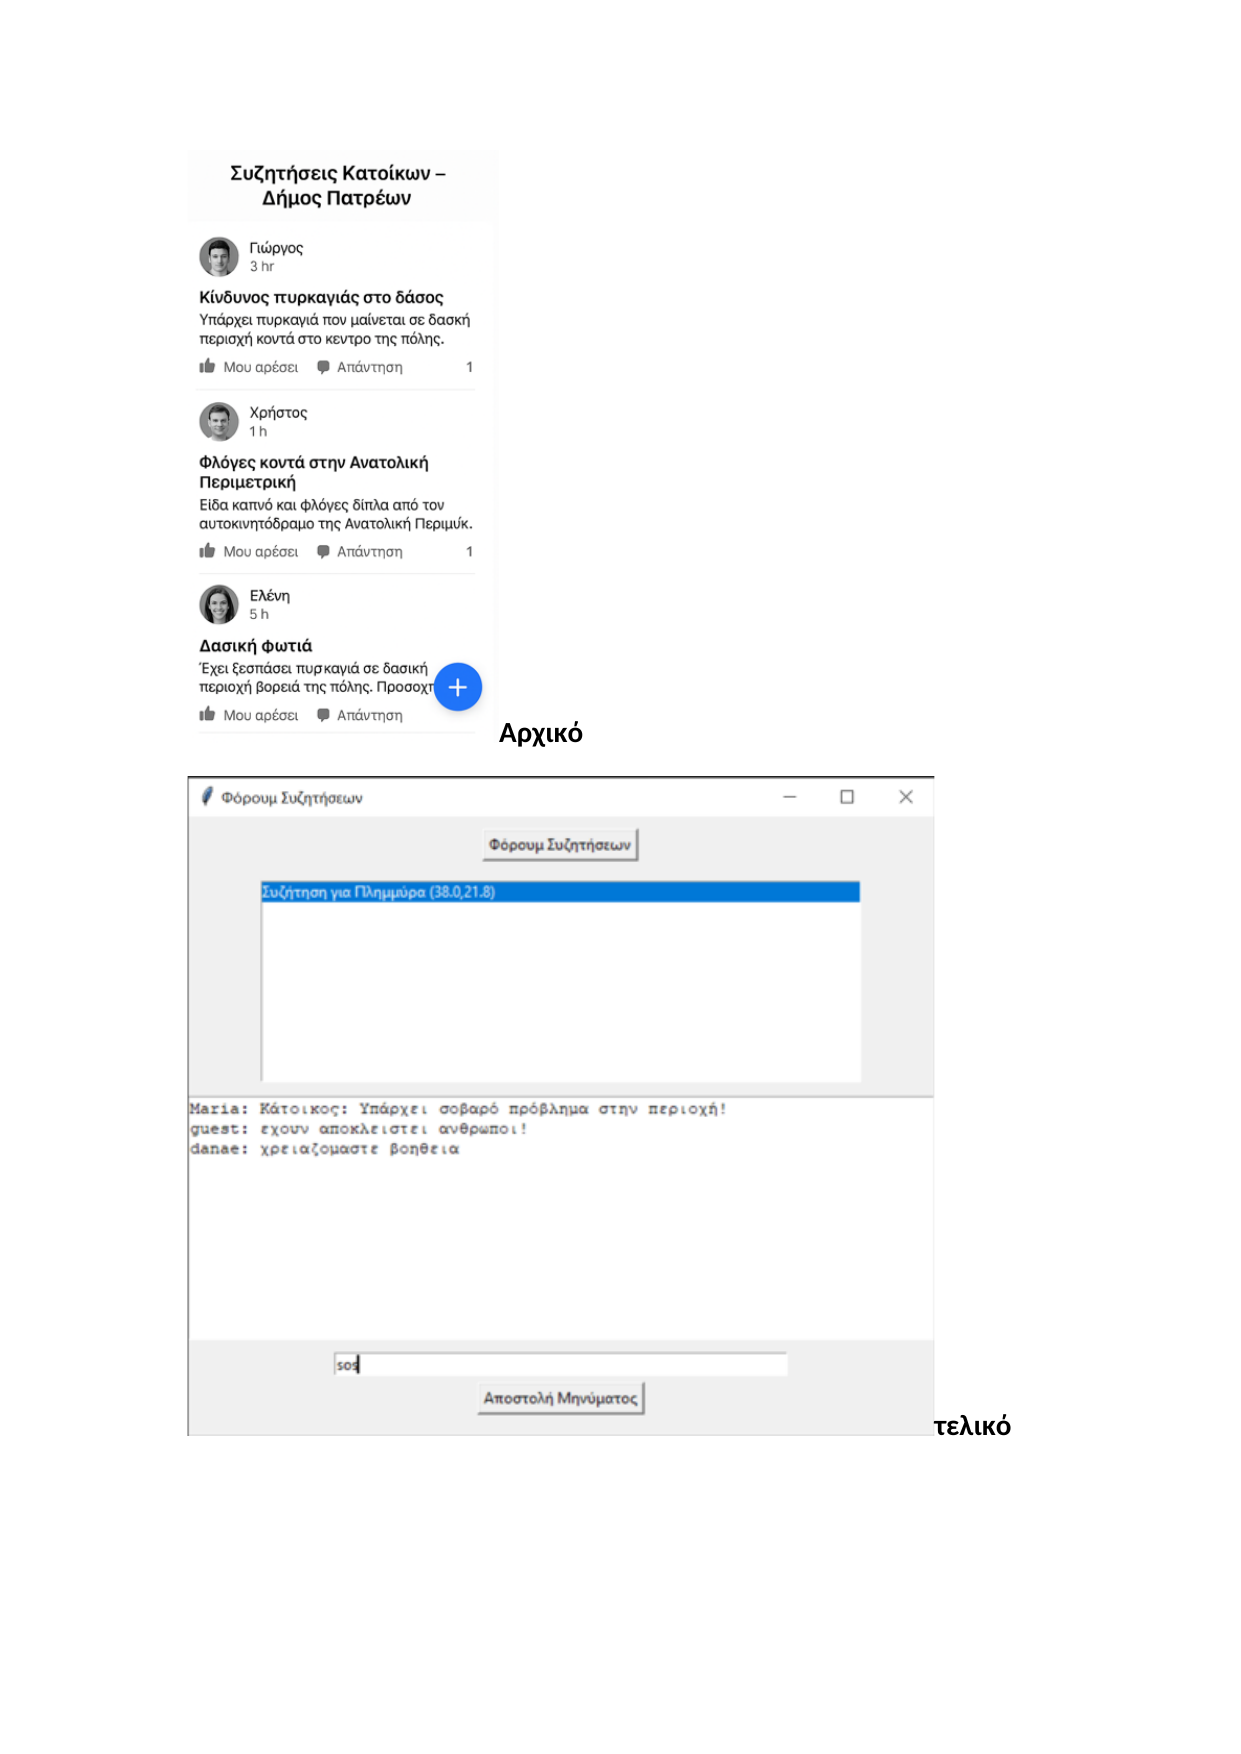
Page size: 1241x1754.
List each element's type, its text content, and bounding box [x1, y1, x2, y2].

picture [187, 150, 499, 743]
picture [187, 776, 935, 1436]
